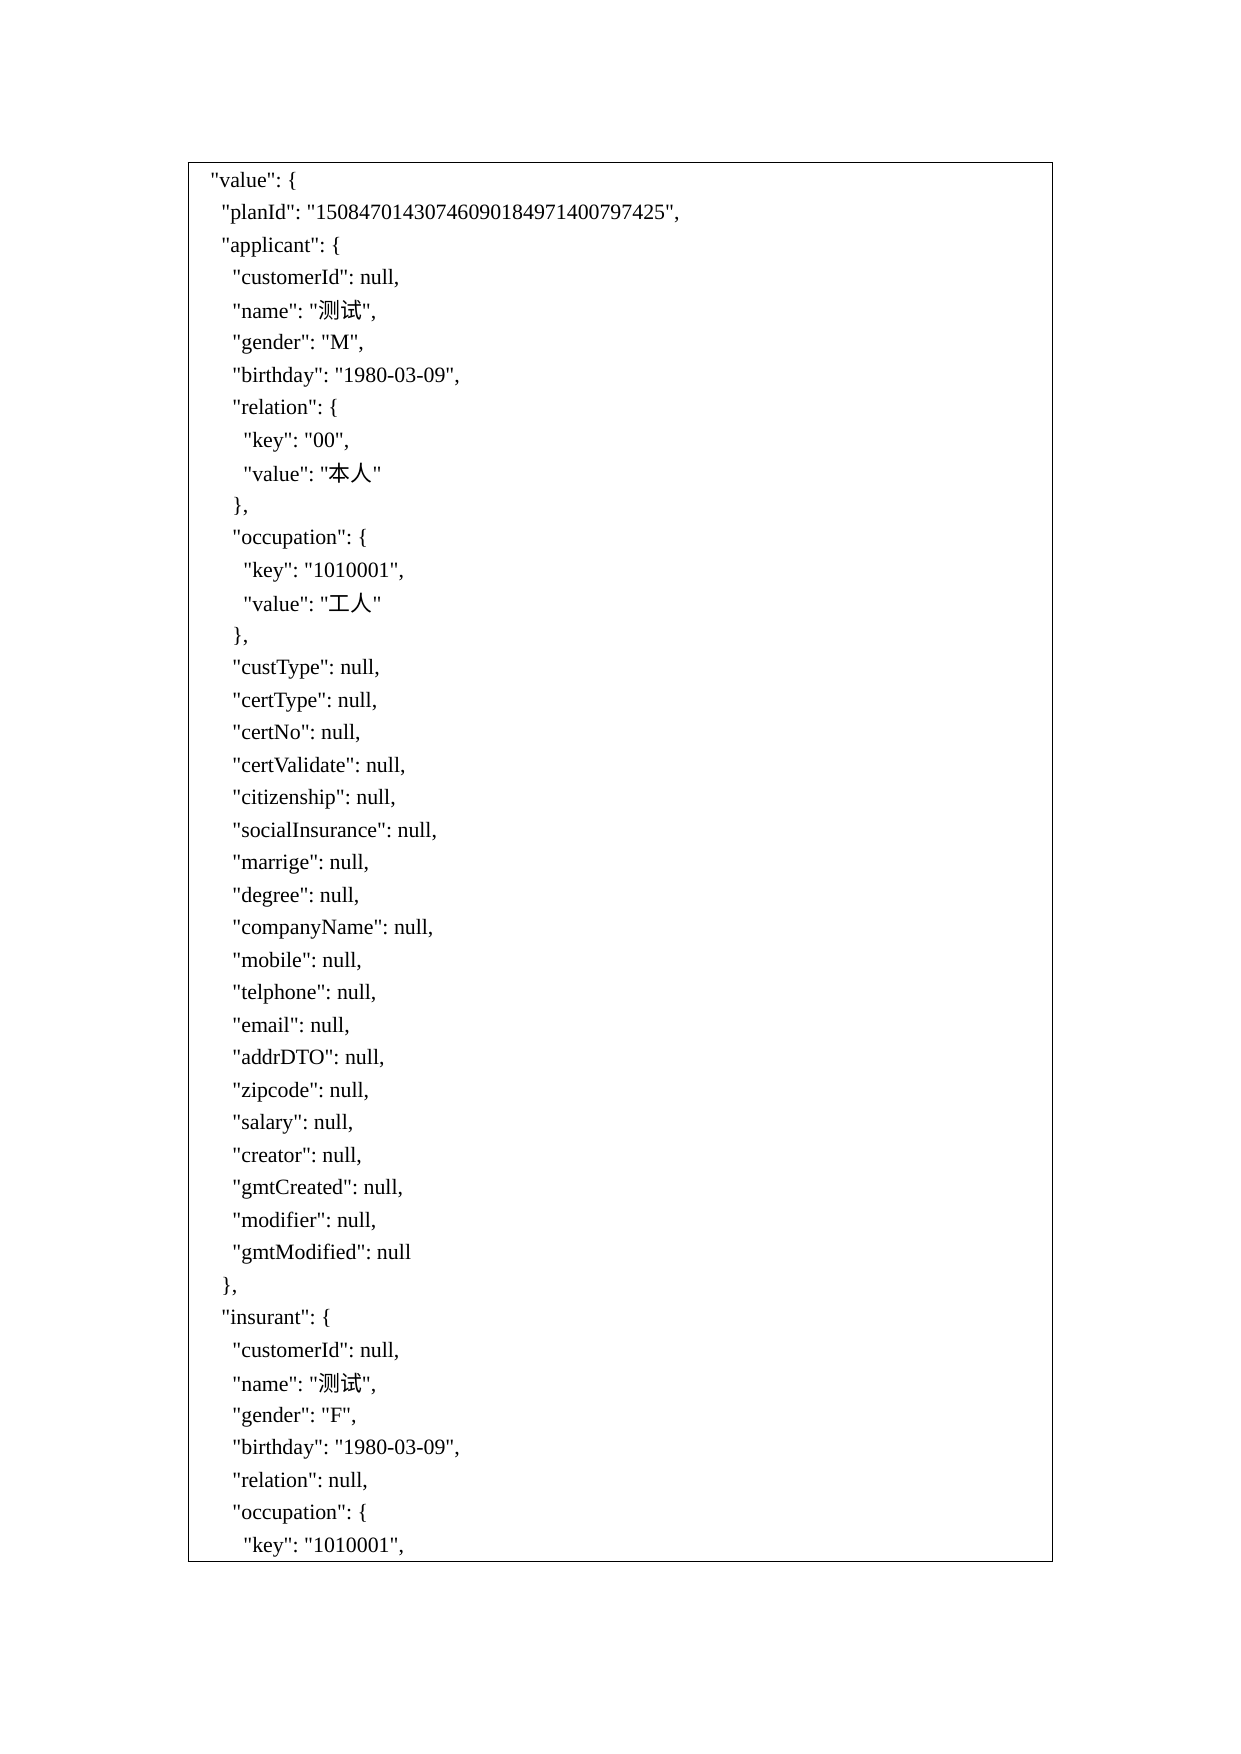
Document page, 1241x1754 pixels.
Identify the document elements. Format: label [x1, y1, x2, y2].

table_header [189, 163, 1052, 1561]
